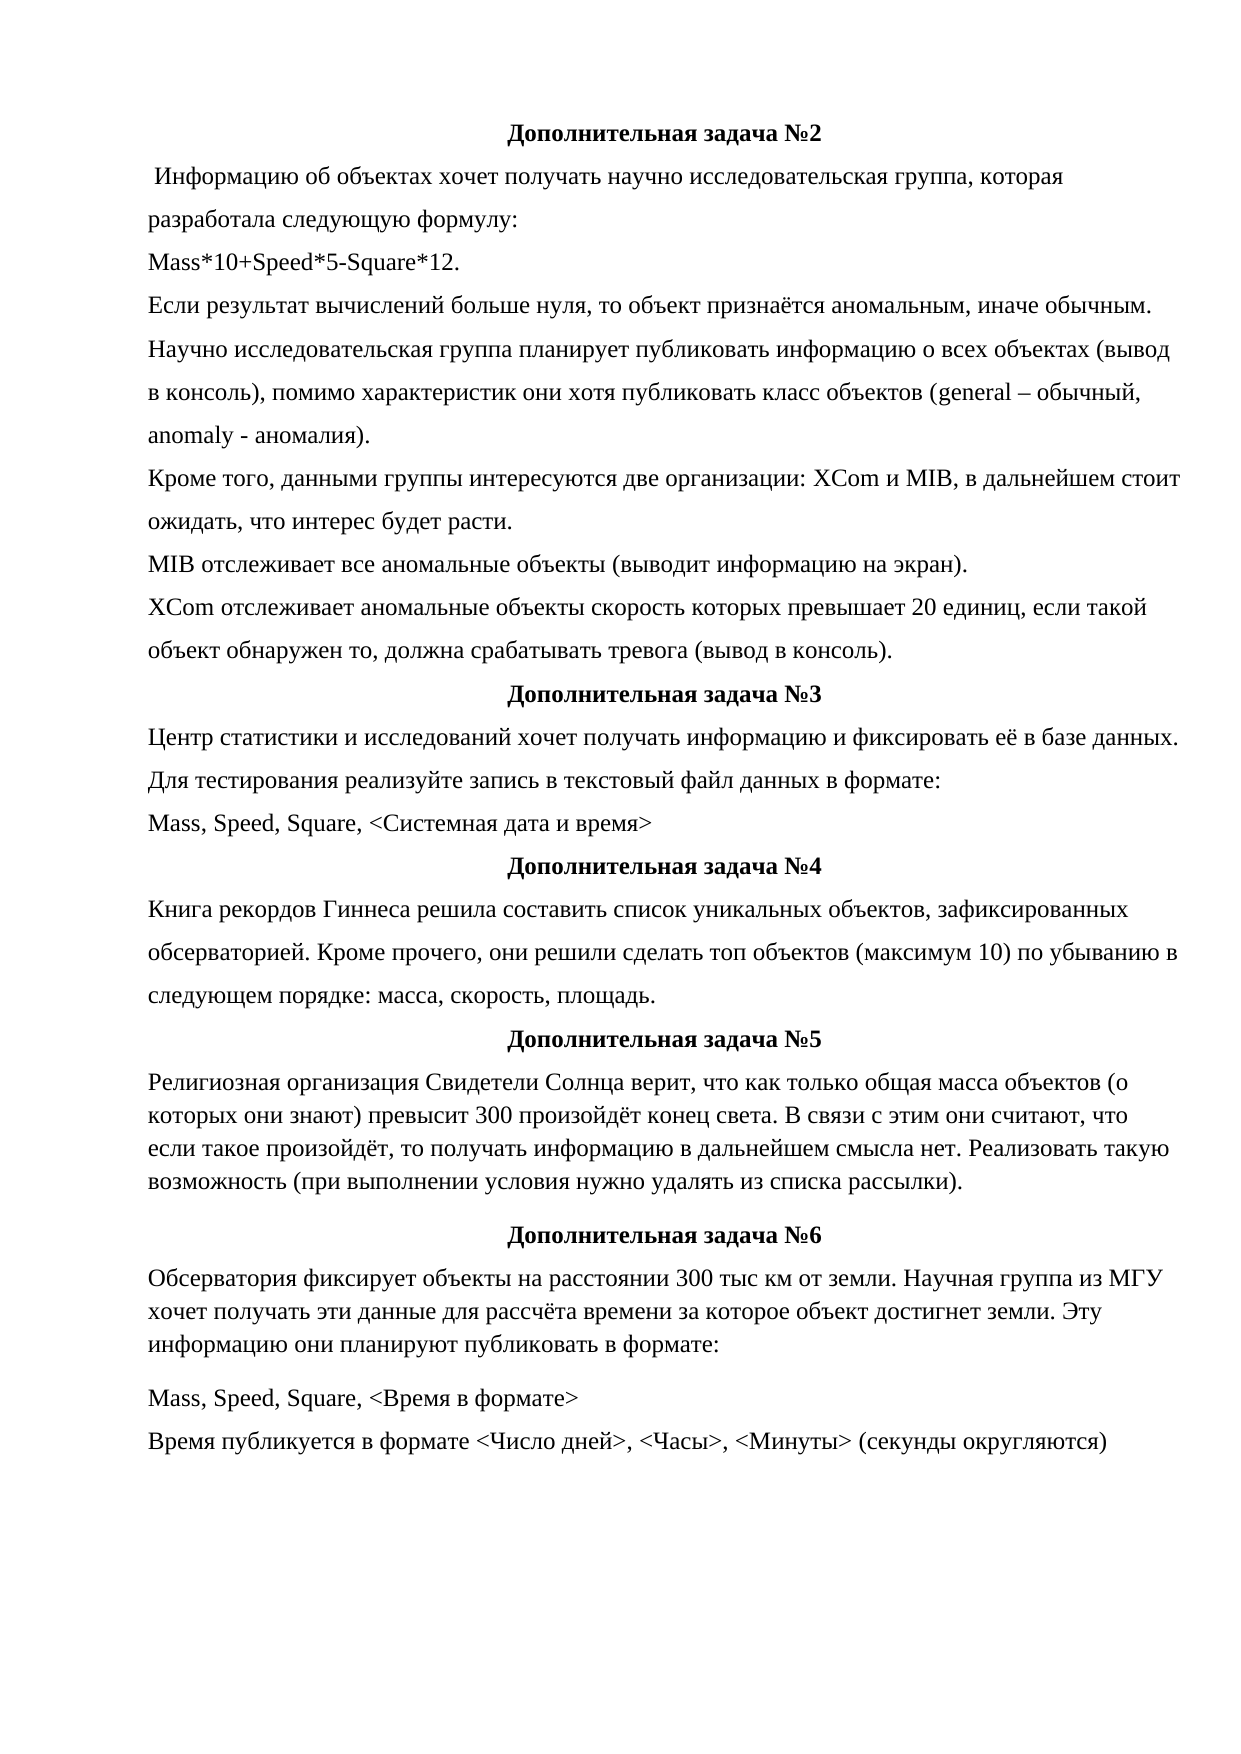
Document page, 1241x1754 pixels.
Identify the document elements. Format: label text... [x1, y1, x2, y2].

text Дополнительная задача №5 [148, 1024, 1181, 1052]
text Дополнительная задача №4 [148, 851, 1181, 880]
text Обсерватория фиксирует объекты на расстоянии 300 тыс км от земли. Научная группа из МГУ хочет получать эти данные для рассчёта времени за которое объект достигнет земли. Эту информацию они планируют публиковать в формате: [148, 1263, 1181, 1358]
text Дополнительная задача №6 [148, 1220, 1181, 1248]
text Информацию об объектах хочет получать научно исследовательская группа, которая разработала следующую формулу: [148, 161, 1181, 233]
text Книга рекордов Гиннеса решила составить список уникальных объектов, зафиксированных обсерваторией. Кроме прочего, они решили сделать топ объектов (максимум 10) по убыванию в следующем порядке: масса, скорость, площадь. [148, 894, 1181, 1009]
text Mass*10+Speed*5-Square*12. [148, 247, 1181, 276]
text Mass, Speed, Square, <Время в формате> [148, 1383, 1181, 1412]
text Центр статистики и исследований хочет получать информацию и фиксировать её в базе данных. Для тестирования реализуйте запись в текстовый файл данных в формате: [148, 722, 1181, 794]
text Дополнительная задача №3 [148, 679, 1181, 707]
text MIB отслеживает все аномальные объекты (выводит информацию на экран). [148, 549, 1181, 578]
text Время публикуется в формате <Число дней>, <Часы>, <Минуты> (секунды округляются) [148, 1426, 1181, 1455]
text Если результат вычислений больше нуля, то объект признаётся аномальным, иначе обычным. Научно исследовательская группа планирует публиковать информацию о всех объектах (вывод в консоль), помимо характеристик они хотя публиковать класс объектов (general – обычный, anomaly - аномалия). [148, 291, 1181, 449]
text Кроме того, данными группы интересуются две организации: XCom и MIB, в дальнейшем стоит ожидать, что интерес будет расти. [148, 463, 1181, 535]
text Mass, Speed, Square, <Системная дата и время> [148, 808, 1181, 837]
text XCom отслеживает аномальные объекты скорость которых превышает 20 единиц, если такой объект обнаружен то, должна срабатывать тревога (вывод в консоль). [148, 592, 1181, 664]
text Религиозная организация Свидетели Солнца верит, что как только общая масса объектов (о которых они знают) превысит 300 произойдёт конец света. В связи с этим они считают, что если такое произойдёт, то получать информацию в дальнейшем смысла нет. Реализовать такую возможность (при выполнении условия нужно удалять из списка рассылки). [148, 1067, 1181, 1195]
text Дополнительная задача №2 [148, 118, 1181, 147]
